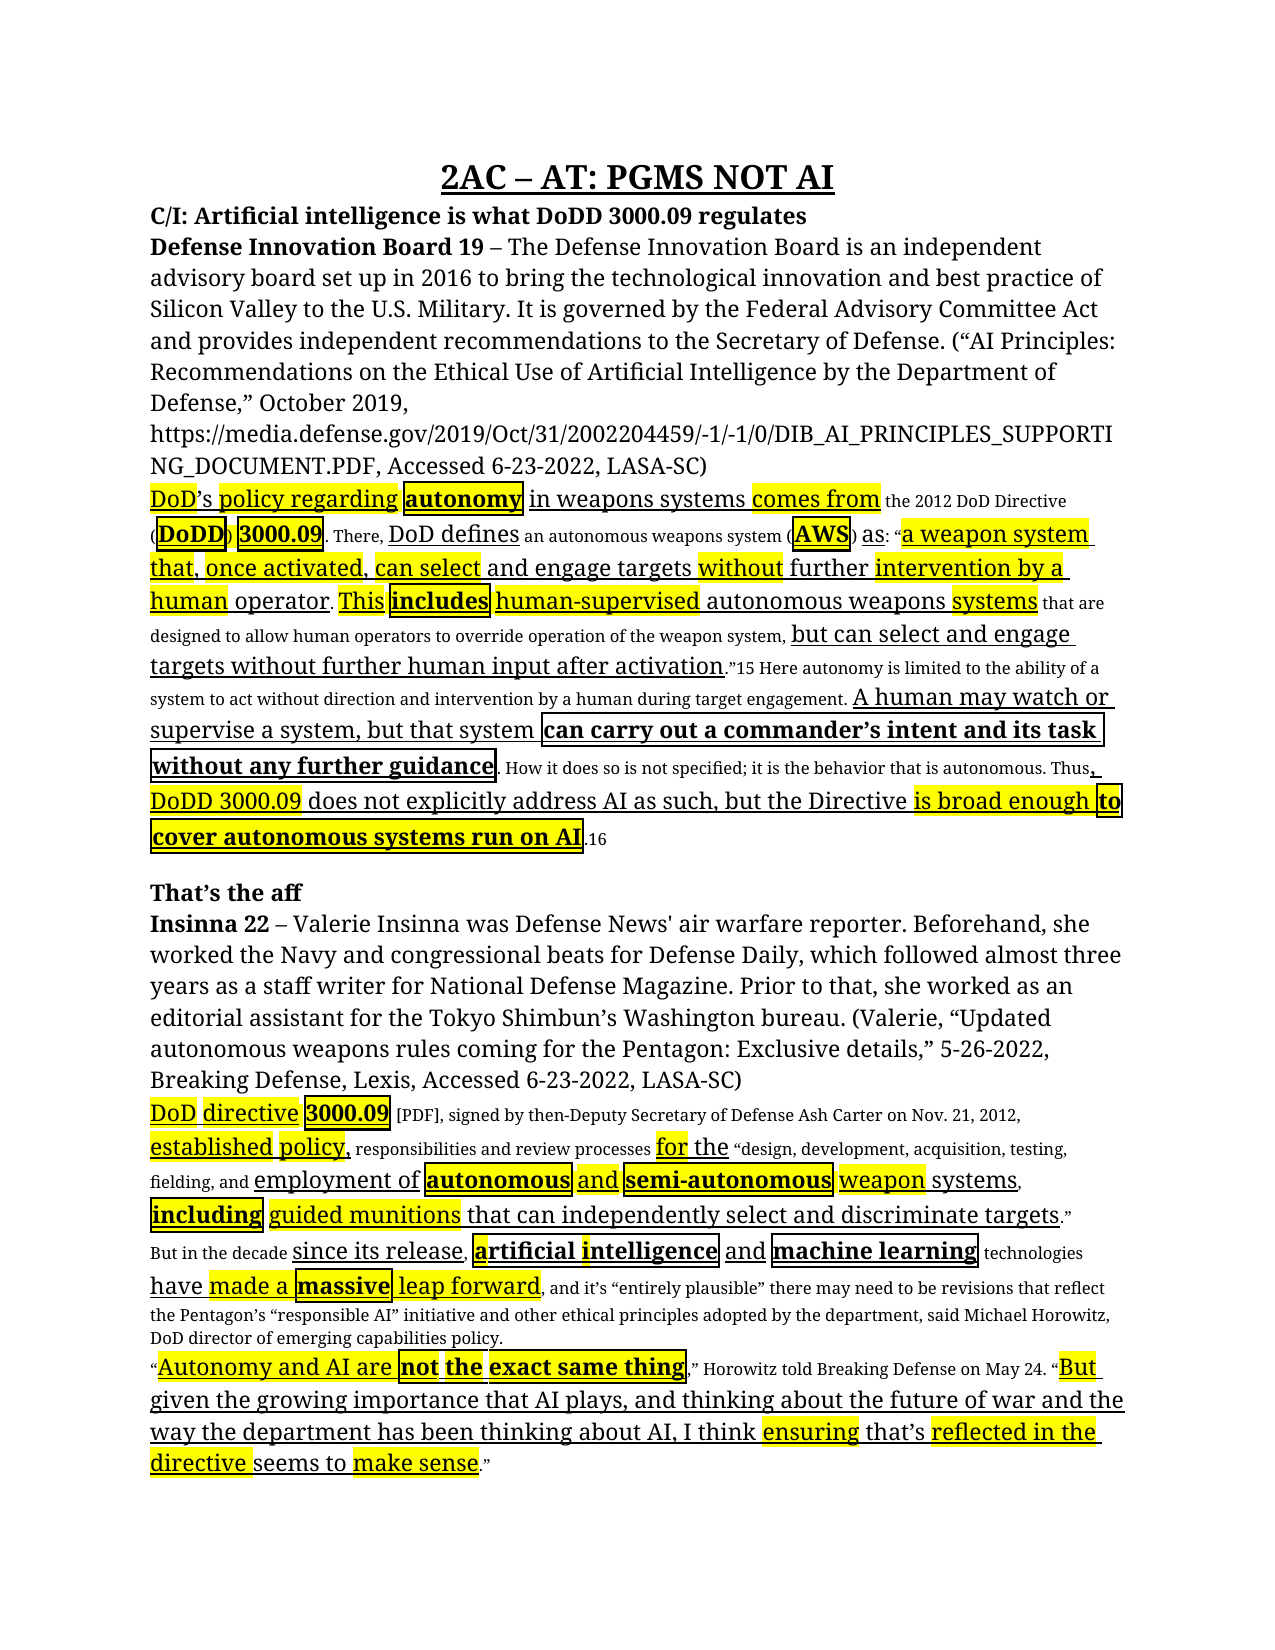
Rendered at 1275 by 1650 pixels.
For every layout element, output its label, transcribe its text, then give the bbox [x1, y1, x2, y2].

text “Autonomy and AI are not the exact same thing,” Horowitz told Breaking Defense on May 24. “But given the growing importance that AI plays, and thinking about the future of war and the way the department has been thinking about AI, I think ensuring that’s reflected in the directive seems to make sense.” [150, 1349, 1125, 1411]
subtitle 2AC – AT: PGMs Not AI [150, 154, 1125, 199]
text “Autonomy and AI are not the exact same thing,” Horowitz told Breaking Defense on May 24. “But given the growing importance that AI plays, and thinking about the future of war and the way the department has been thinking about AI, I think ensuring that’s reflected in the directive seems to make sense.” [150, 1413, 1125, 1478]
subtitle C/I: Artificial intelligence is what DoDD 3000.09 regulates [150, 199, 1125, 231]
text Insinna 22 – Valerie Insinna was Defense News' air warfare reporter. Beforehand, she worked the Navy and congressional beats for Defense Daily, which followed almost three years as a staff writer for National Defense Magazine. Prior to that, she worked as an editorial assistant for the Tokyo Shimbun’s Washington bureau. (Valerie, “Updated autonomous weapons rules coming for the Pentagon: Exclusive details,” 5-26-2022, Breaking Defense, Lexis, Accessed 6-23-2022, LASA-SC) [150, 908, 1125, 1095]
text DoD’s policy regarding autonomy in weapons systems comes from the 2012 DoD Directive (DoDD) 3000.09. There, DoD defines an autonomous weapons system (AWS) as: “a weapon system that, once activated, can select and engage targets without further intervention by a human operator. This includes human-supervised autonomous weapons systems that are designed to allow human operators to override operation of the weapon system, but can select and engage targets without further human input after activation.”15 Here autonomy is limited to the ability of a system to act without direction and intervention by a human during target engagement. A human may watch or supervise a system, but that system can carry out a commander’s intent and its task without any further guidance. How it does so is not specified; it is the behavior that is autonomous. Thus, DoDD 3000.09 does not explicitly address AI as such, but the Directive is broad enough to cover autonomous systems run on AI.16 [150, 481, 1125, 854]
text But in the decade since its release, artificial intelligence and machine learning technologies have made a massive leap forward, and it’s “entirely plausible” there may need to be revisions that reflect the Pentagon’s “responsible AI” initiative and other ethical principles adopted by the department, said Michael Horowitz, DoD director of emerging capabilities policy. [150, 1233, 1125, 1349]
text DoD directive 3000.09 [PDF], signed by then-Deputy Secretary of Defense Ash Carter on Nov. 21, 2012, established policy, responsibilities and review processes for the “design, development, acquisition, testing, fielding, and employment of autonomous and semi-autonomous weapon systems, including guided munitions that can independently select and discriminate targets.” [150, 1095, 1125, 1233]
text Defense Innovation Board 19 – The Defense Innovation Board is an independent advisory board set up in 2016 to bring the technological innovation and best practice of Silicon Valley to the U.S. Military. It is governed by the Federal Advisory Committee Act and provides independent recommendations to the Secretary of Defense. (“AI Principles: Recommendations on the Ethical Use of Artificial Intelligence by the Department of Defense,” October 2019, https://media.defense.gov/2019/Oct/31/2002204459/-1/-1/0/DIB_AI_PRINCIPLES_SUPPORTING_DOCUMENT.PDF, Accessed 6-23-2022, LASA-SC) [150, 231, 1125, 481]
subtitle That’s the aff [150, 876, 1125, 908]
